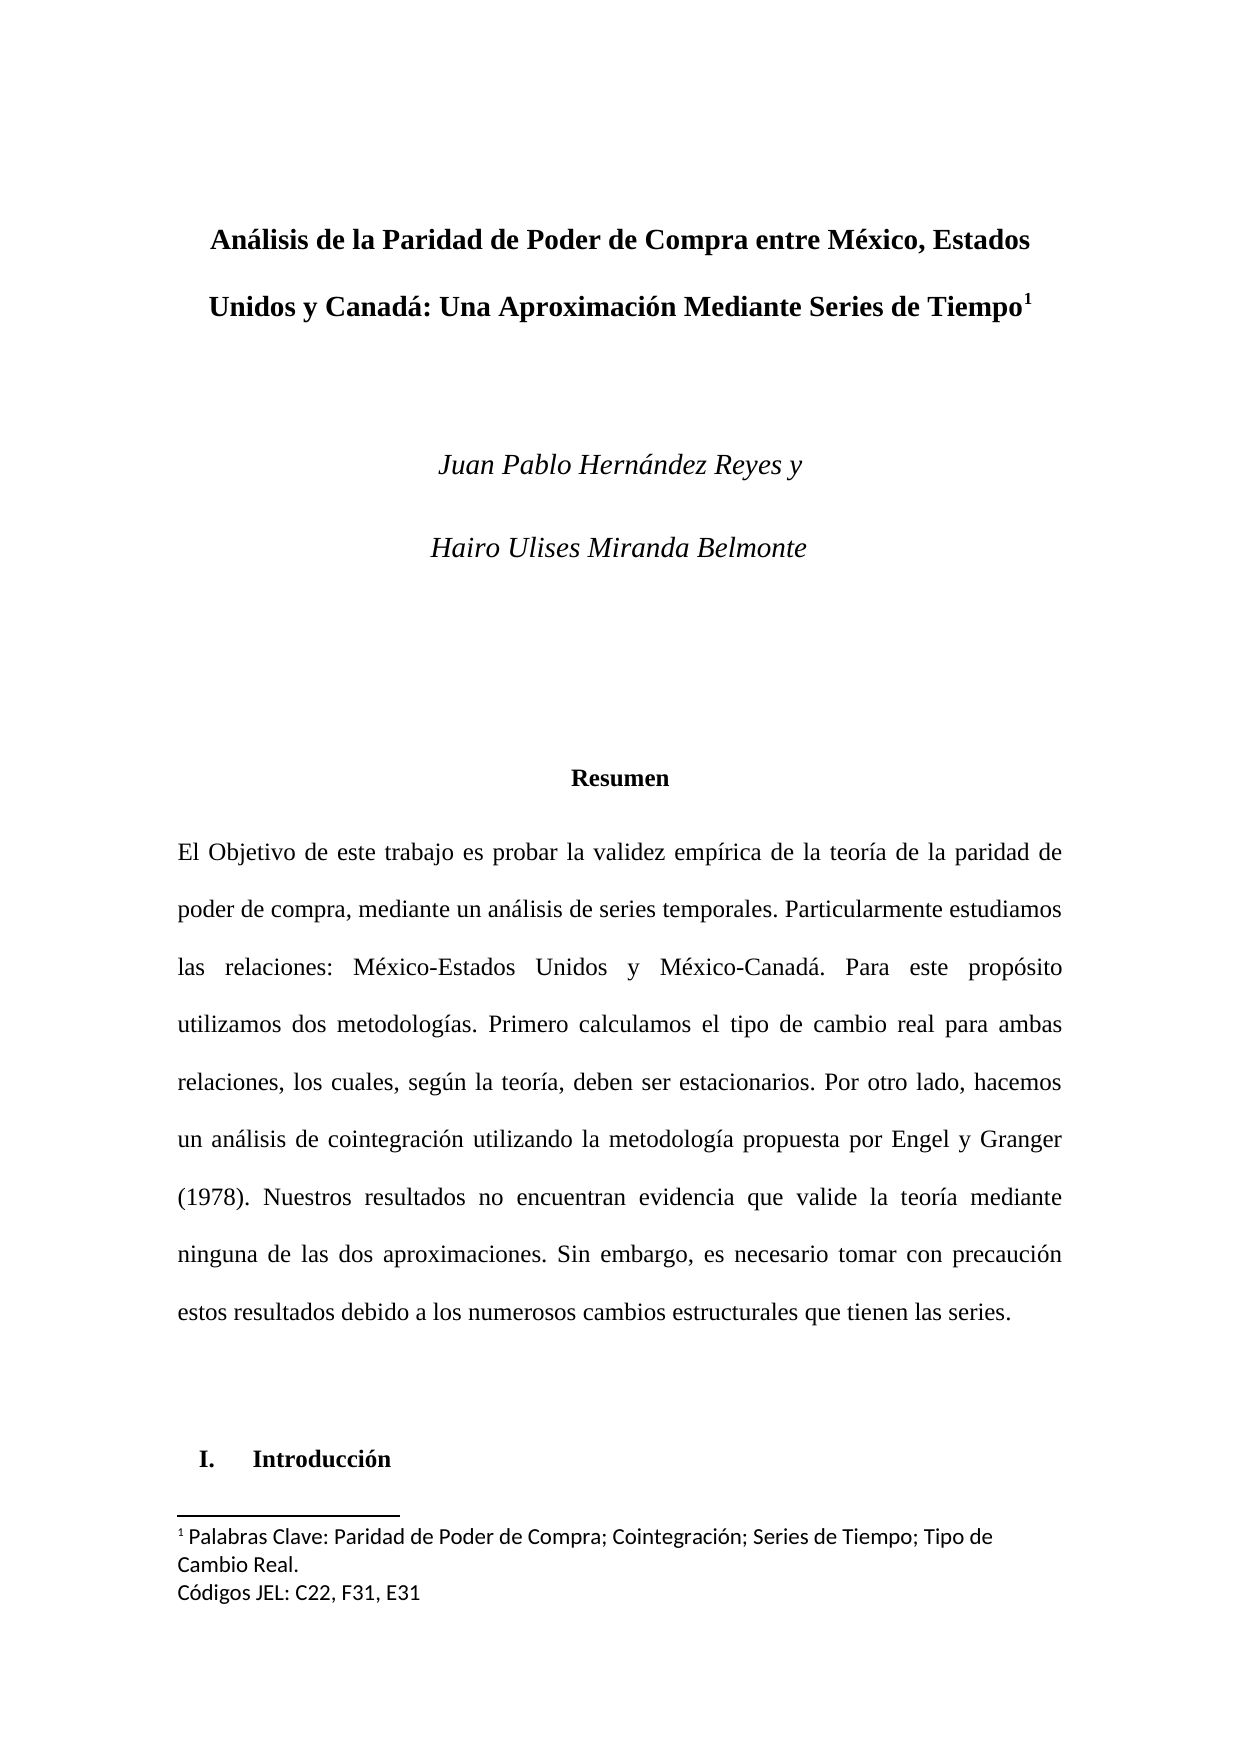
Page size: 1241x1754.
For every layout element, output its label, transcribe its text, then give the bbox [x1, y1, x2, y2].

text El Objetivo de este trabajo es probar la validez empírica de la teoría de la paridad de poder de compra, mediante un análisis de series temporales. Particularmente estudiamos las relaciones: México-Estados Unidos y México-Canadá. Para este propósito utilizamos dos metodologías. Primero calculamos el tipo de cambio real para ambas relaciones, los cuales, según la teoría, deben ser estacionarios. Por otro lado, hacemos un análisis de cointegración utilizando la metodología propuesta por Engel y Granger (1978). Nuestros resultados no encuentran evidencia que valide la teoría mediante ninguna de las dos aproximaciones. Sin embargo, es necesario tomar con precaución estos resultados debido a los numerosos cambios estructurales que tienen las series. [177, 837, 1063, 1326]
text Juan Pablo Hernández Reyes y [177, 447, 1063, 480]
list Introducción [215, 1444, 1063, 1472]
text Hairo Ulises Miranda Belmonte [177, 531, 1063, 564]
text Resumen [177, 763, 1063, 791]
text Análisis de la Paridad de Poder de Compra entre México, Estados Unidos y Canadá: Una Aproximación Mediante Series de Tiempo [177, 222, 1063, 322]
